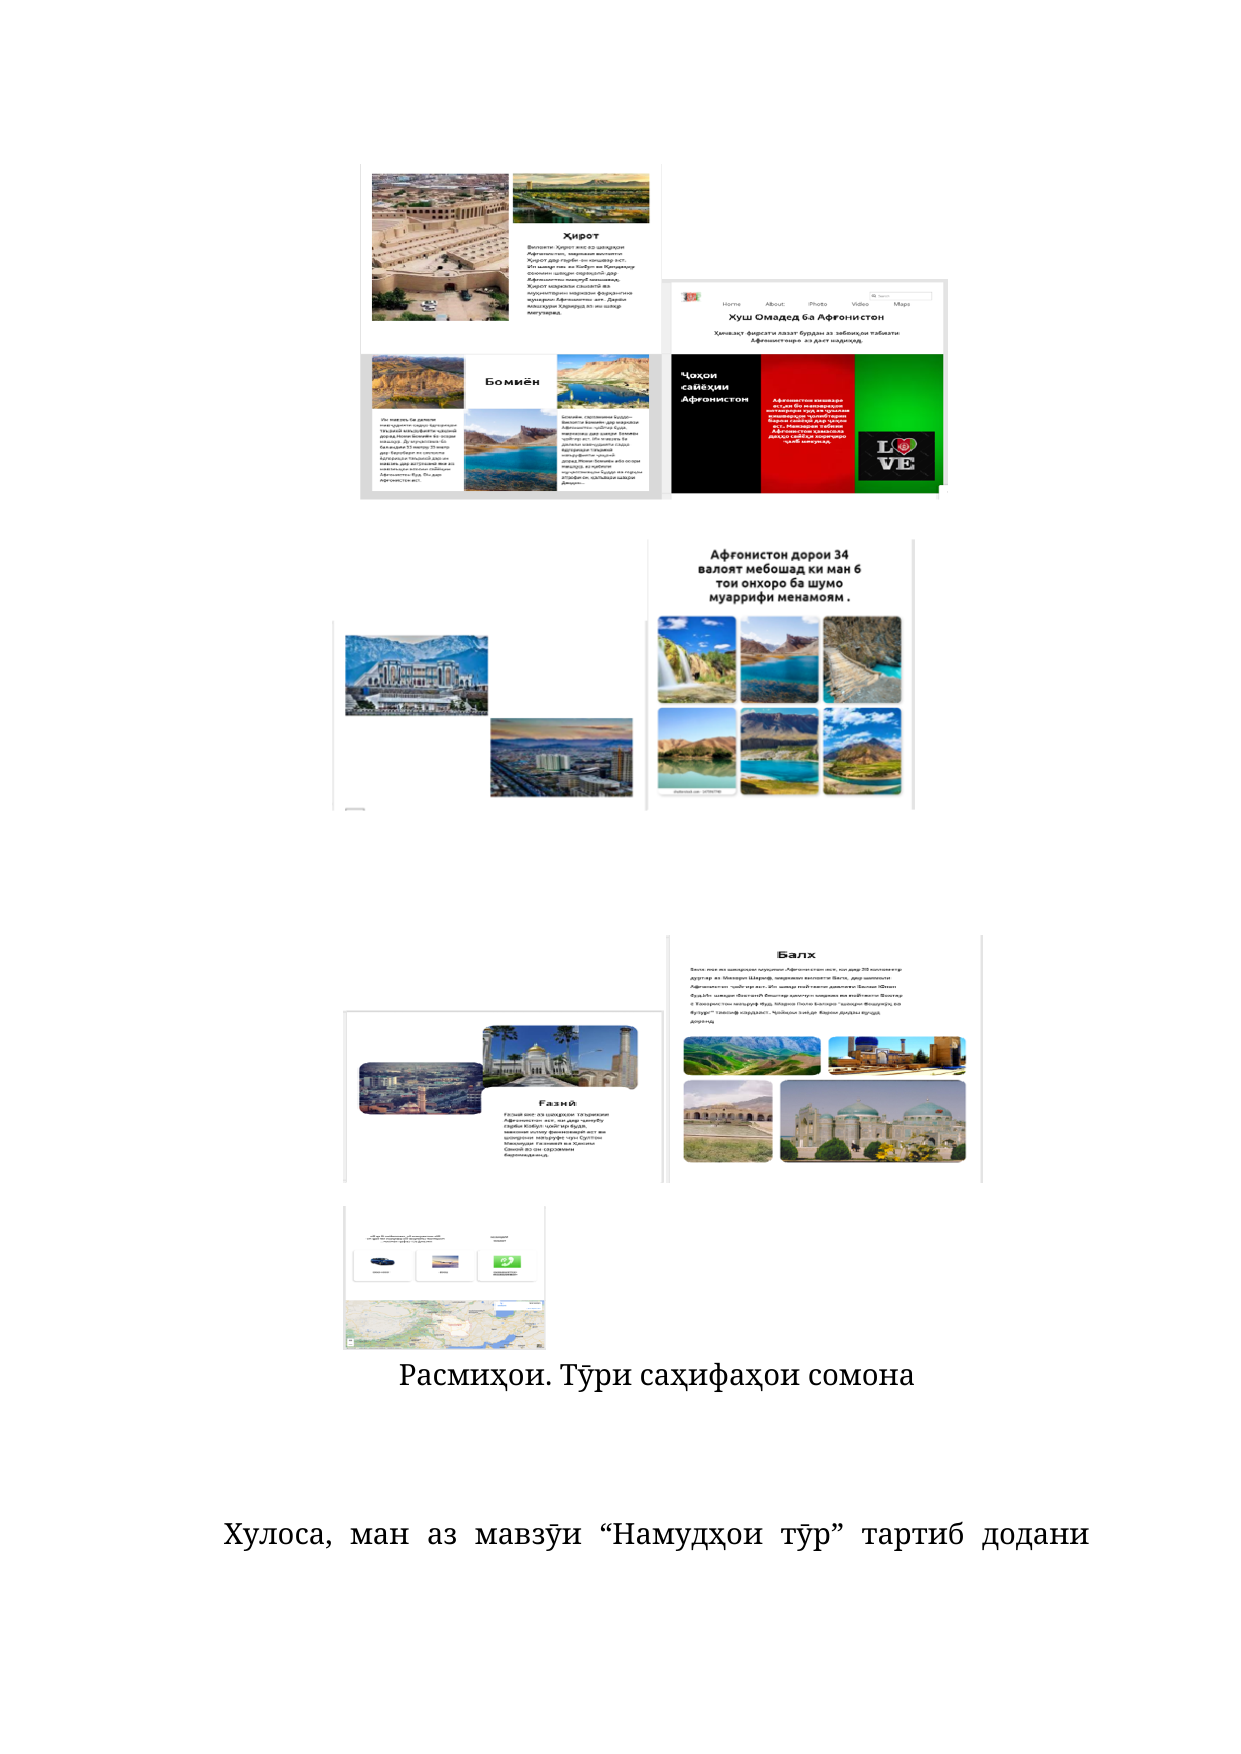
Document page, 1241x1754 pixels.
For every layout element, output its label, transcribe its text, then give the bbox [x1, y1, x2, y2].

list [150, 1513, 1090, 1553]
list Расмиҳои. Тӯри саҳифаҳои сомона [150, 1354, 1090, 1394]
picture [322, 150, 963, 834]
picture [326, 921, 988, 1355]
